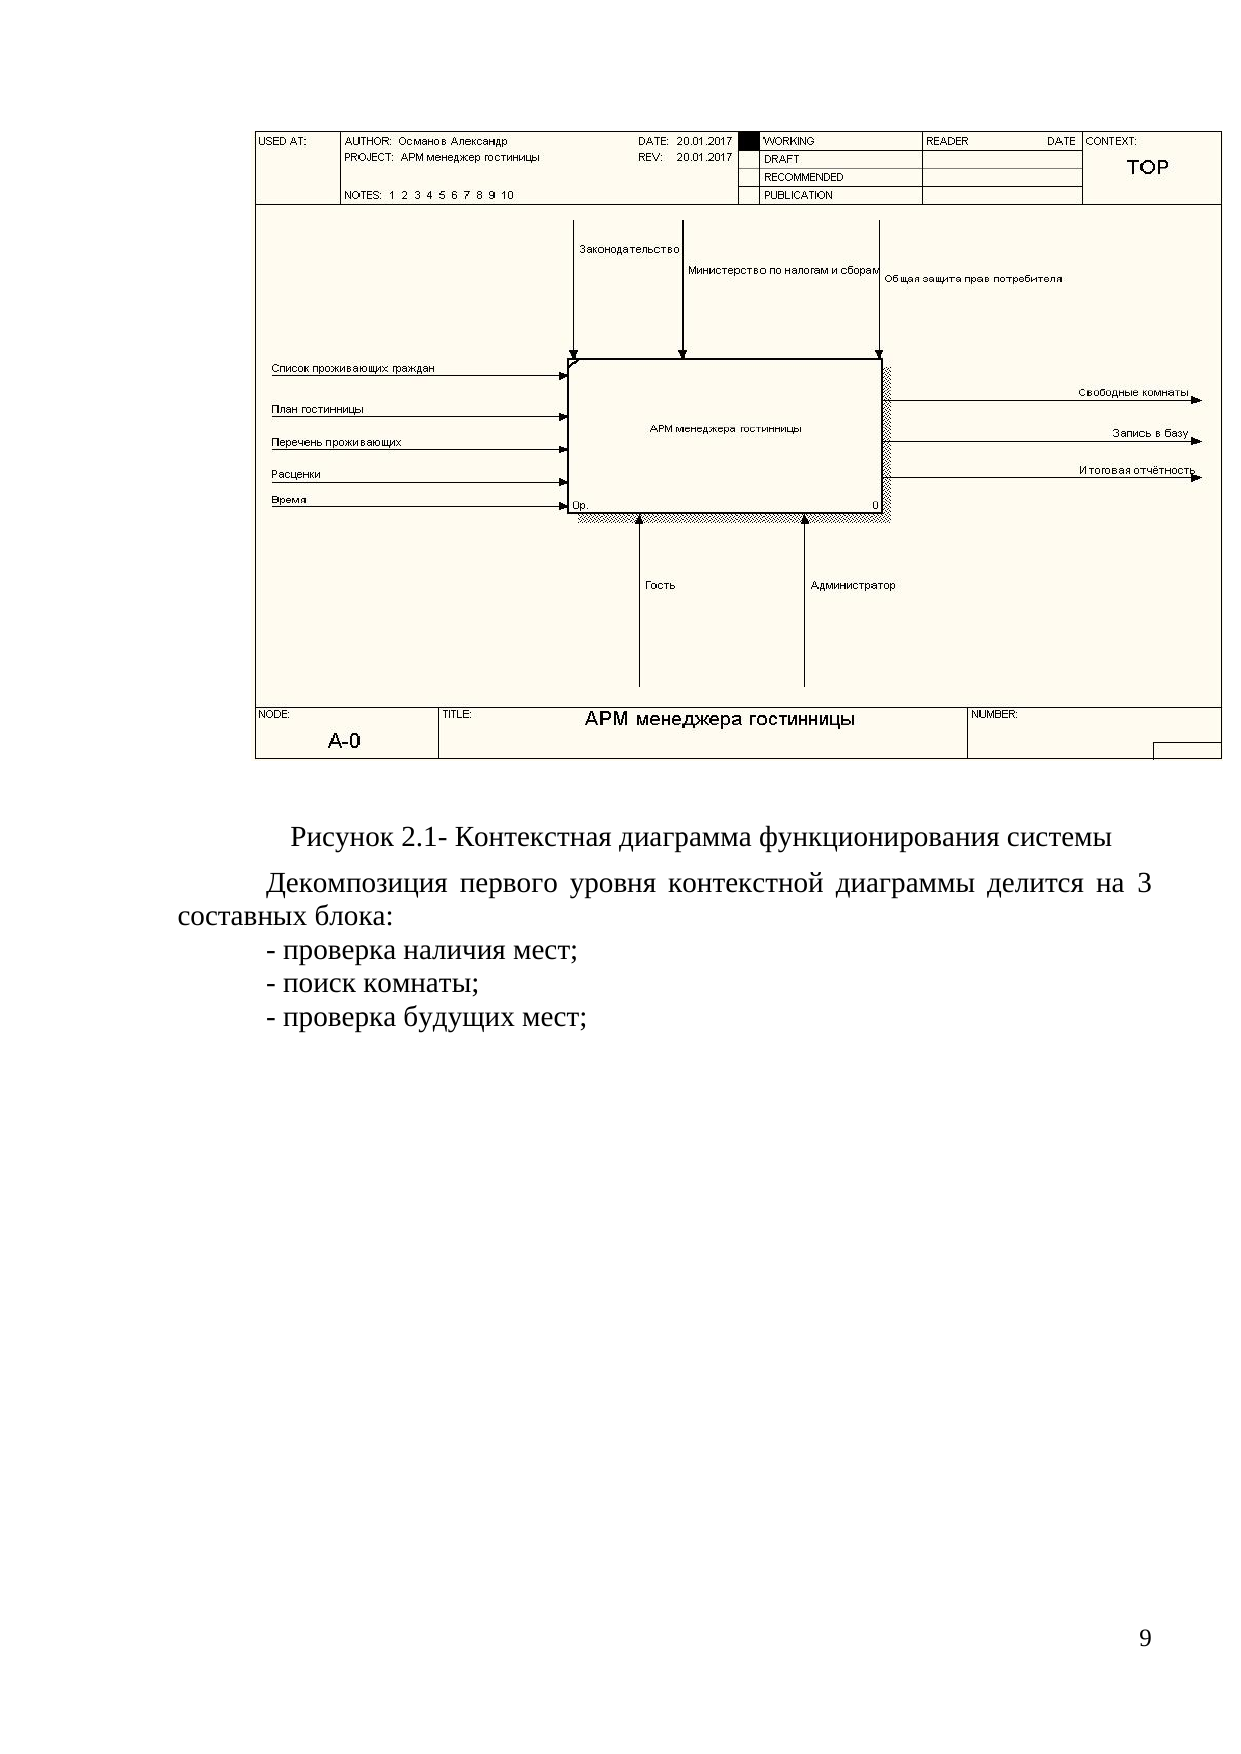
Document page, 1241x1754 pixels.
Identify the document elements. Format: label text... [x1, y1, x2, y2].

text - поиск комнаты; [177, 966, 1152, 999]
text Рисунок 2.1- Контекстная диаграмма функционирования системы [177, 819, 1152, 852]
text Декомпозиция первого уровня контекстной диаграммы делится на 3 составных блока: [177, 865, 1152, 932]
picture [251, 131, 1223, 761]
text - проверка будущих мест; [177, 999, 1152, 1033]
text - проверка наличия мест; [177, 932, 1152, 966]
